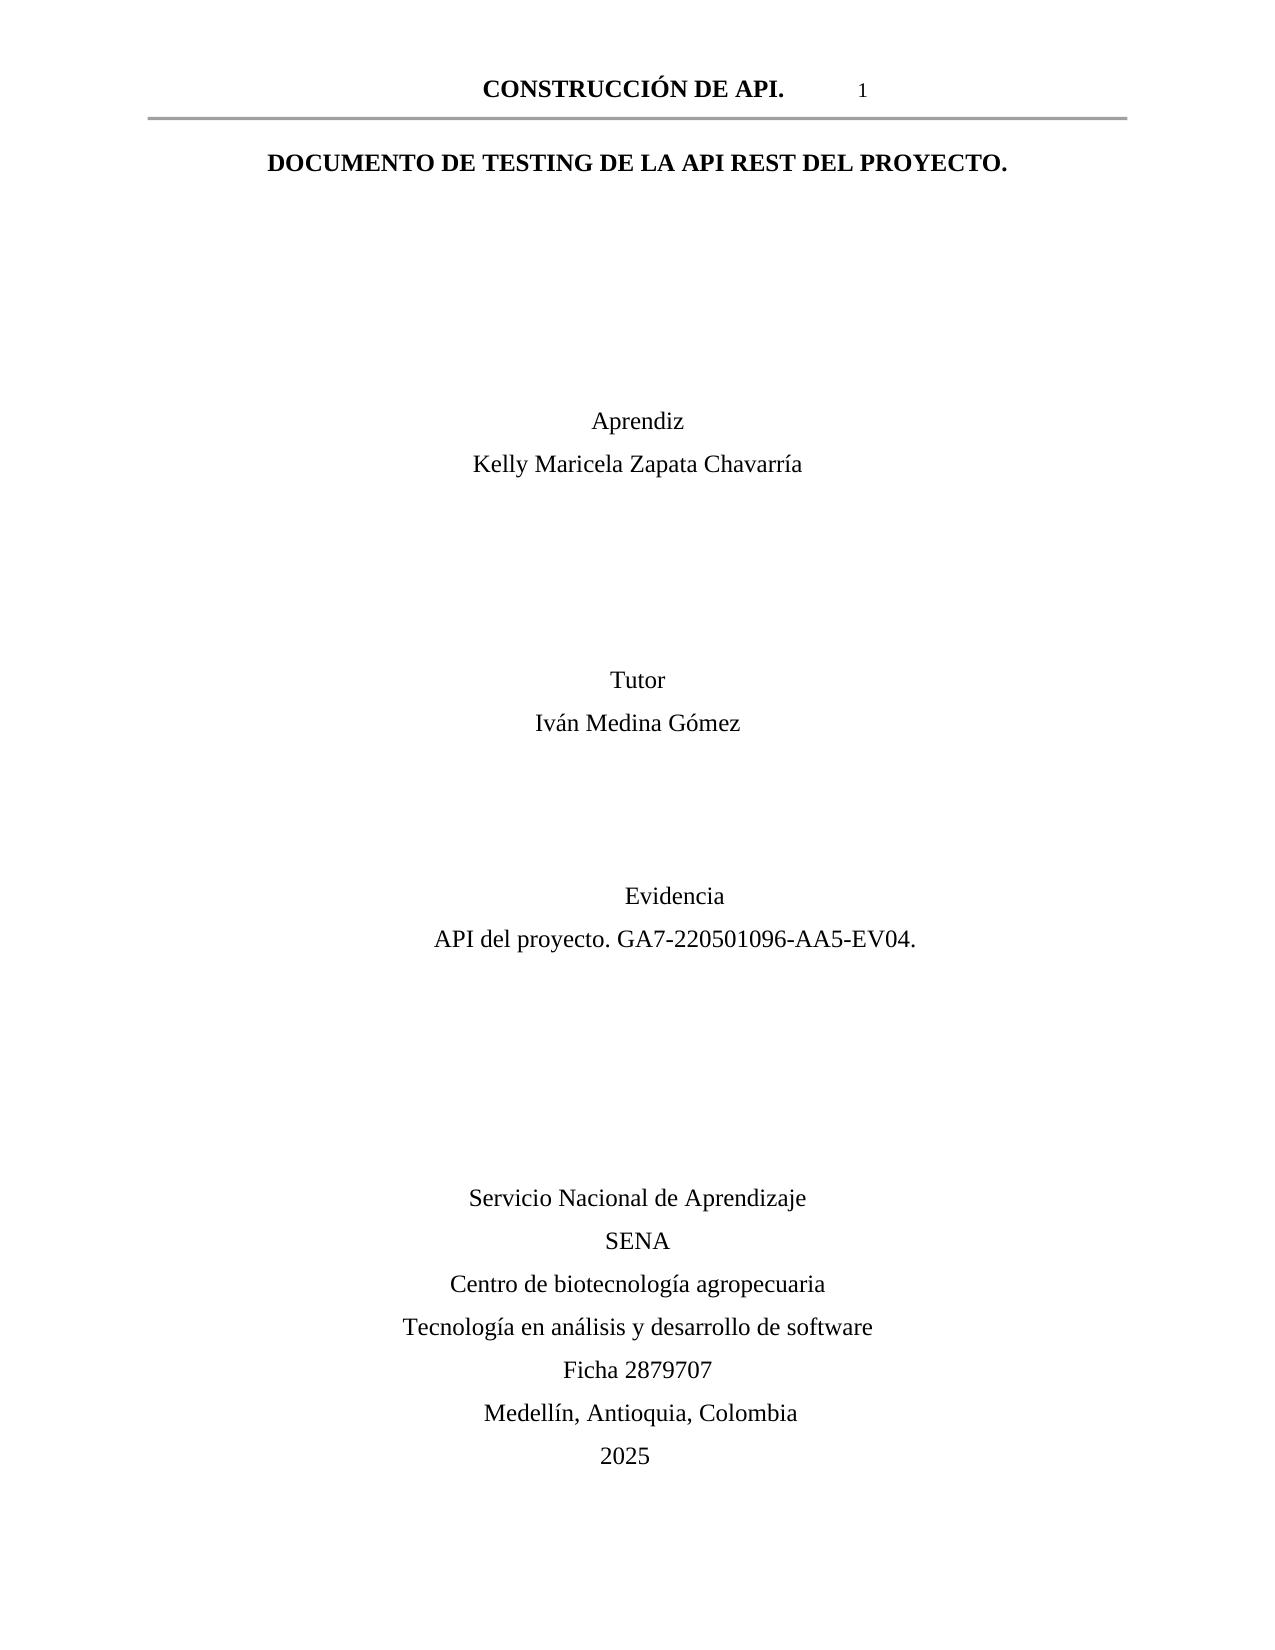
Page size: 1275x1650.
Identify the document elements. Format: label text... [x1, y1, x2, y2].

text Tecnología en análisis y desarrollo de software [148, 1312, 1127, 1341]
text Ficha 2879707 [148, 1355, 1127, 1384]
text DOCUMENTO DE TESTING DE LA API REST DEL PROYECTO. [148, 148, 1127, 176]
text Medellín, Antioquia, Colombia [148, 1398, 1127, 1427]
text Evidencia [148, 881, 1127, 909]
text Servicio Nacional de Aprendizaje [148, 1183, 1127, 1211]
text Tutor Iván Medina Gómez [148, 665, 1127, 737]
text 2025 [148, 1441, 1127, 1470]
text Kelly Maricela Zapata Chavarría [148, 449, 1127, 478]
text API del proyecto. GA7-220501096-AA5-EV04. [148, 924, 1127, 953]
text SENA Centro de biotecnología agropecuaria [148, 1226, 1127, 1298]
text Aprendiz [148, 406, 1127, 435]
